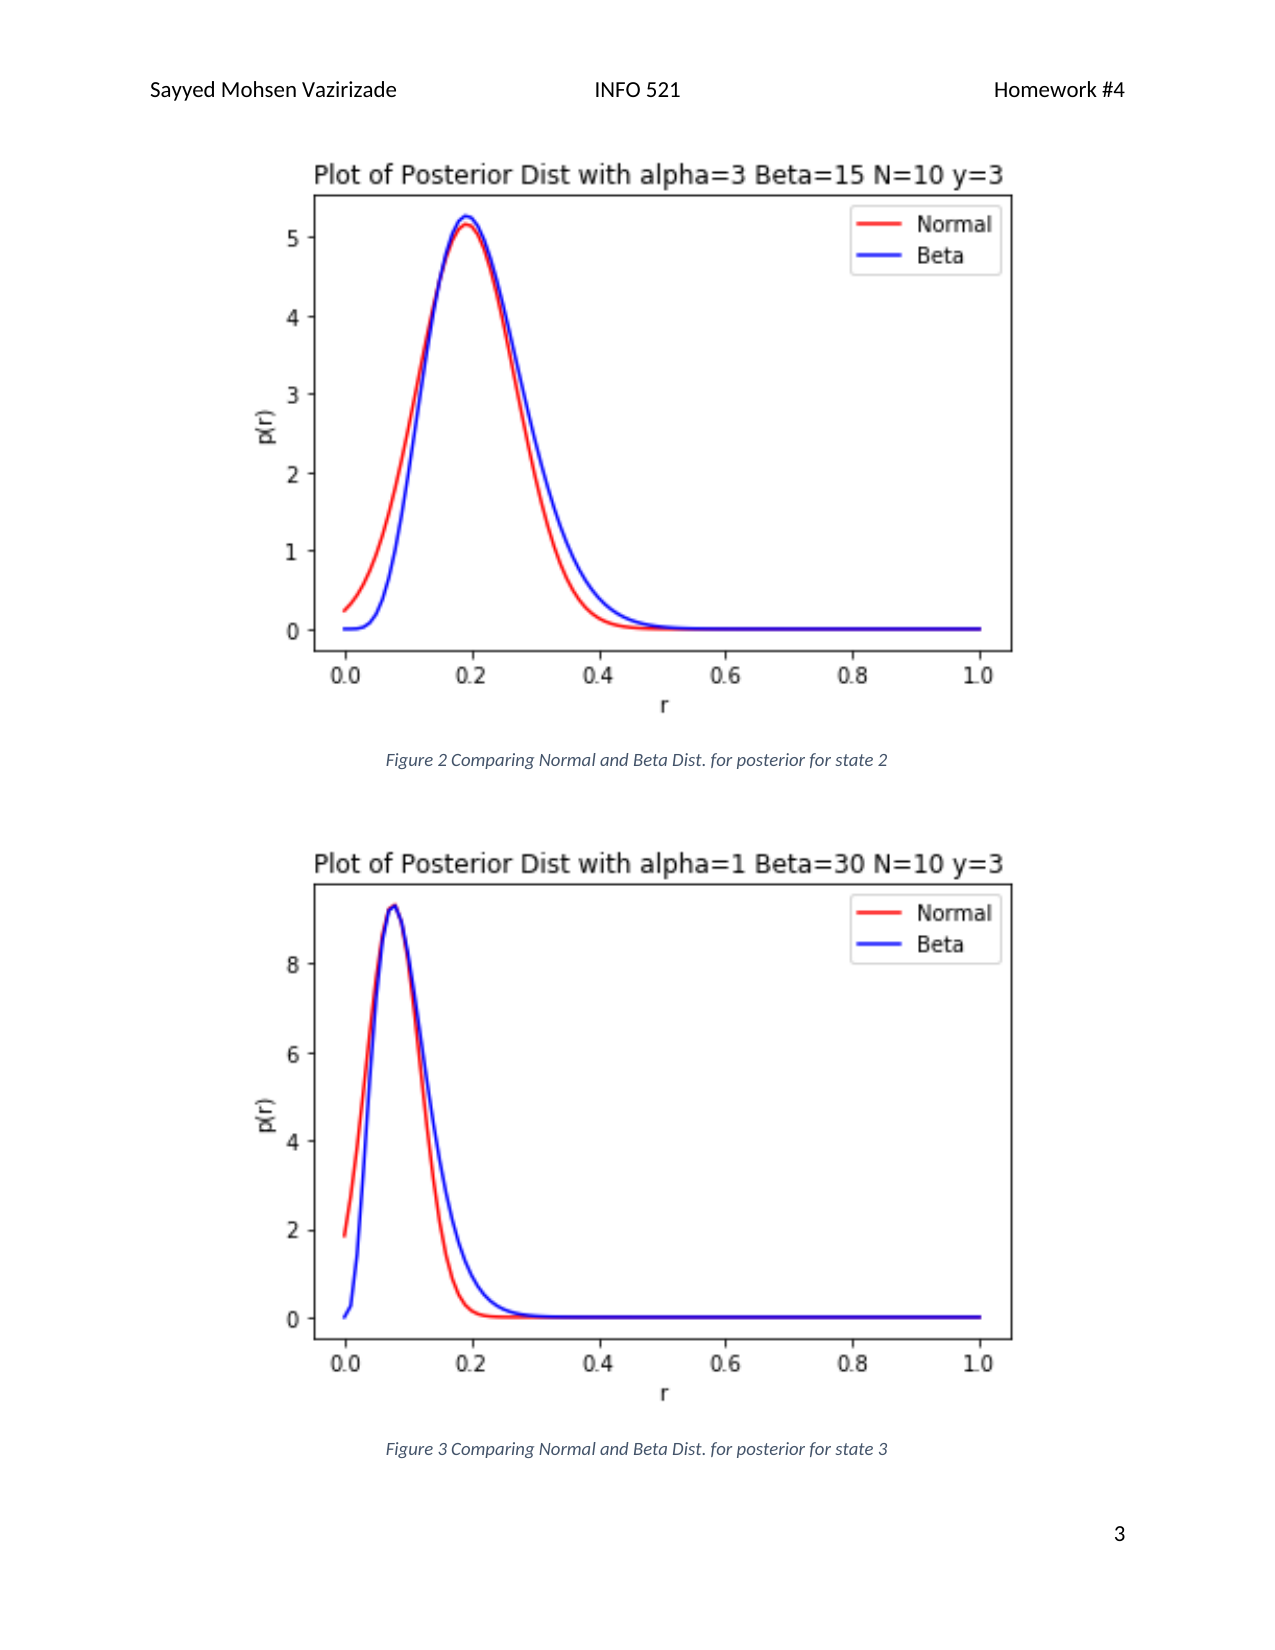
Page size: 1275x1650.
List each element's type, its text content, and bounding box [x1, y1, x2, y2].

text Figure 2 Comparing Normal and Beta Dist. for posterior for state 2 [150, 748, 1125, 771]
picture [241, 150, 1034, 730]
text Figure 3 Comparing Normal and Beta Dist. for posterior for state 3 [150, 1437, 1125, 1460]
picture [241, 838, 1034, 1418]
